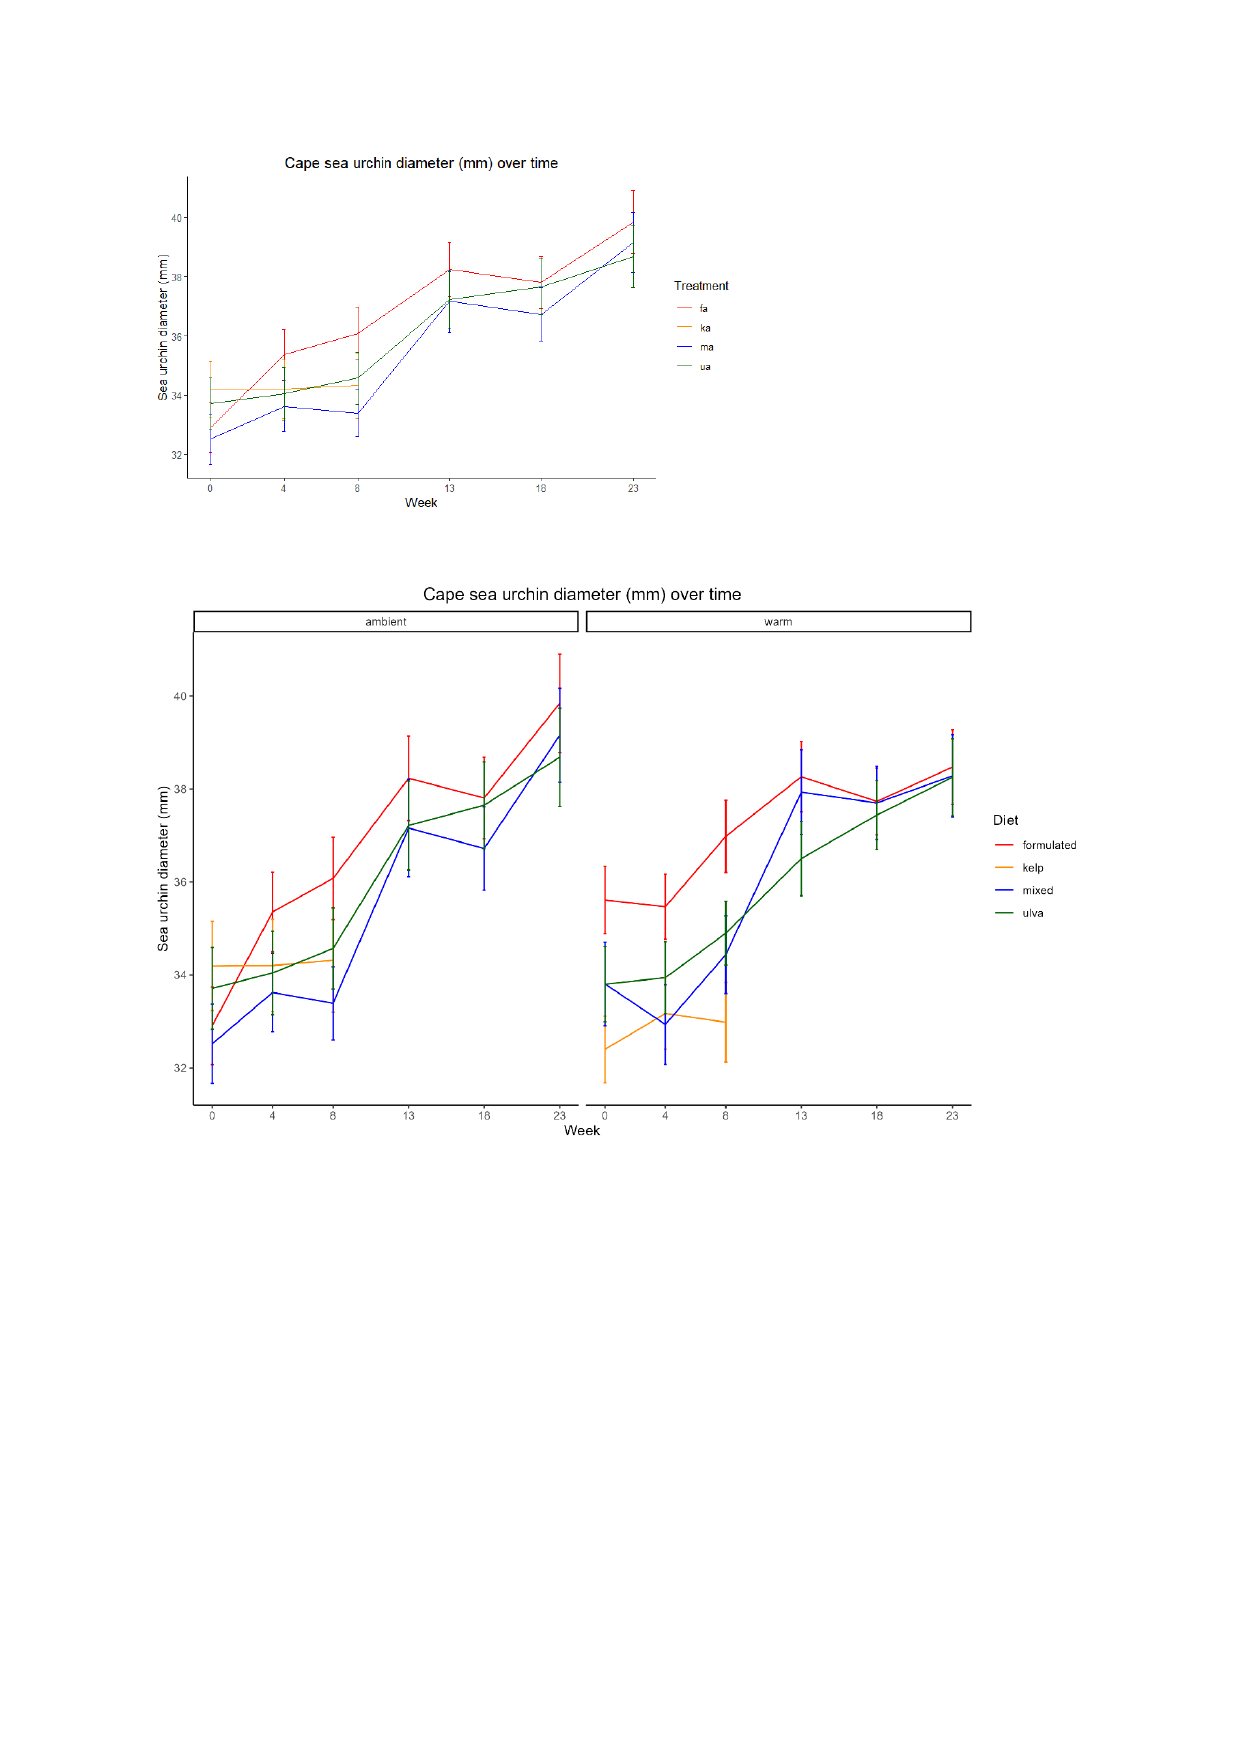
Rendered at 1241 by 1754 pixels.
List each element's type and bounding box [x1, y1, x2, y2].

picture [150, 150, 741, 515]
picture [150, 580, 1091, 1145]
